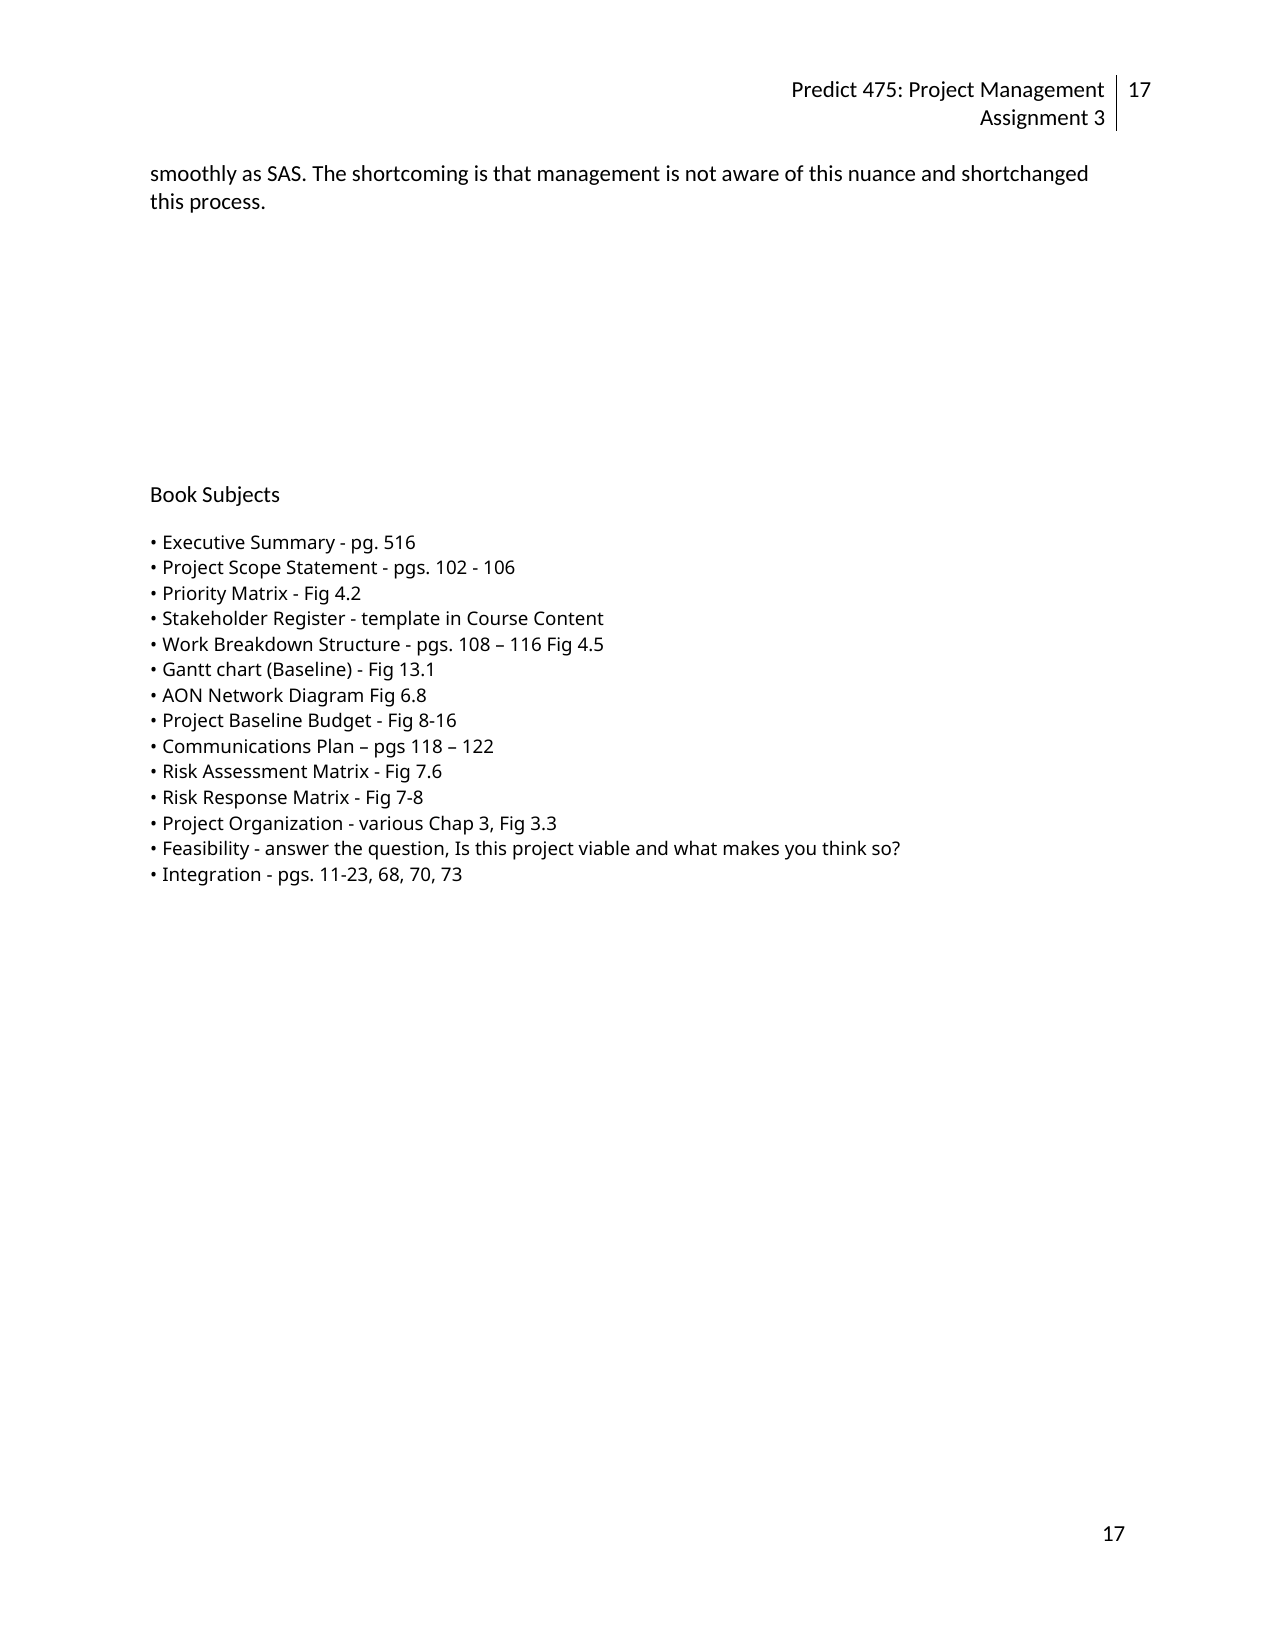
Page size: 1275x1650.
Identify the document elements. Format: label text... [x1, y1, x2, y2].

text • Executive Summary - pg. 516 • Project Scope Statement - pgs. 102 - 106 • Priority Matrix - Fig 4.2 • Stakeholder Register - template in Course Content • Work Breakdown Structure - pgs. 108 – 116 Fig 4.5 • Gantt chart (Baseline) - Fig 13.1 • AON Network Diagram Fig 6.8 • Project Baseline Budget - Fig 8-16 • Communications Plan – pgs 118 – 122 • Risk Assessment Matrix - Fig 7.6 • Risk Response Matrix - Fig 7-8 • Project Organization - various Chap 3, Fig 3.3 • Feasibility - answer the question, Is this project viable and what makes you think so? • Integration - pgs. 11-23, 68, 70, 73 [150, 529, 1125, 886]
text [150, 159, 1125, 215]
text Book Subjects [150, 480, 1125, 508]
